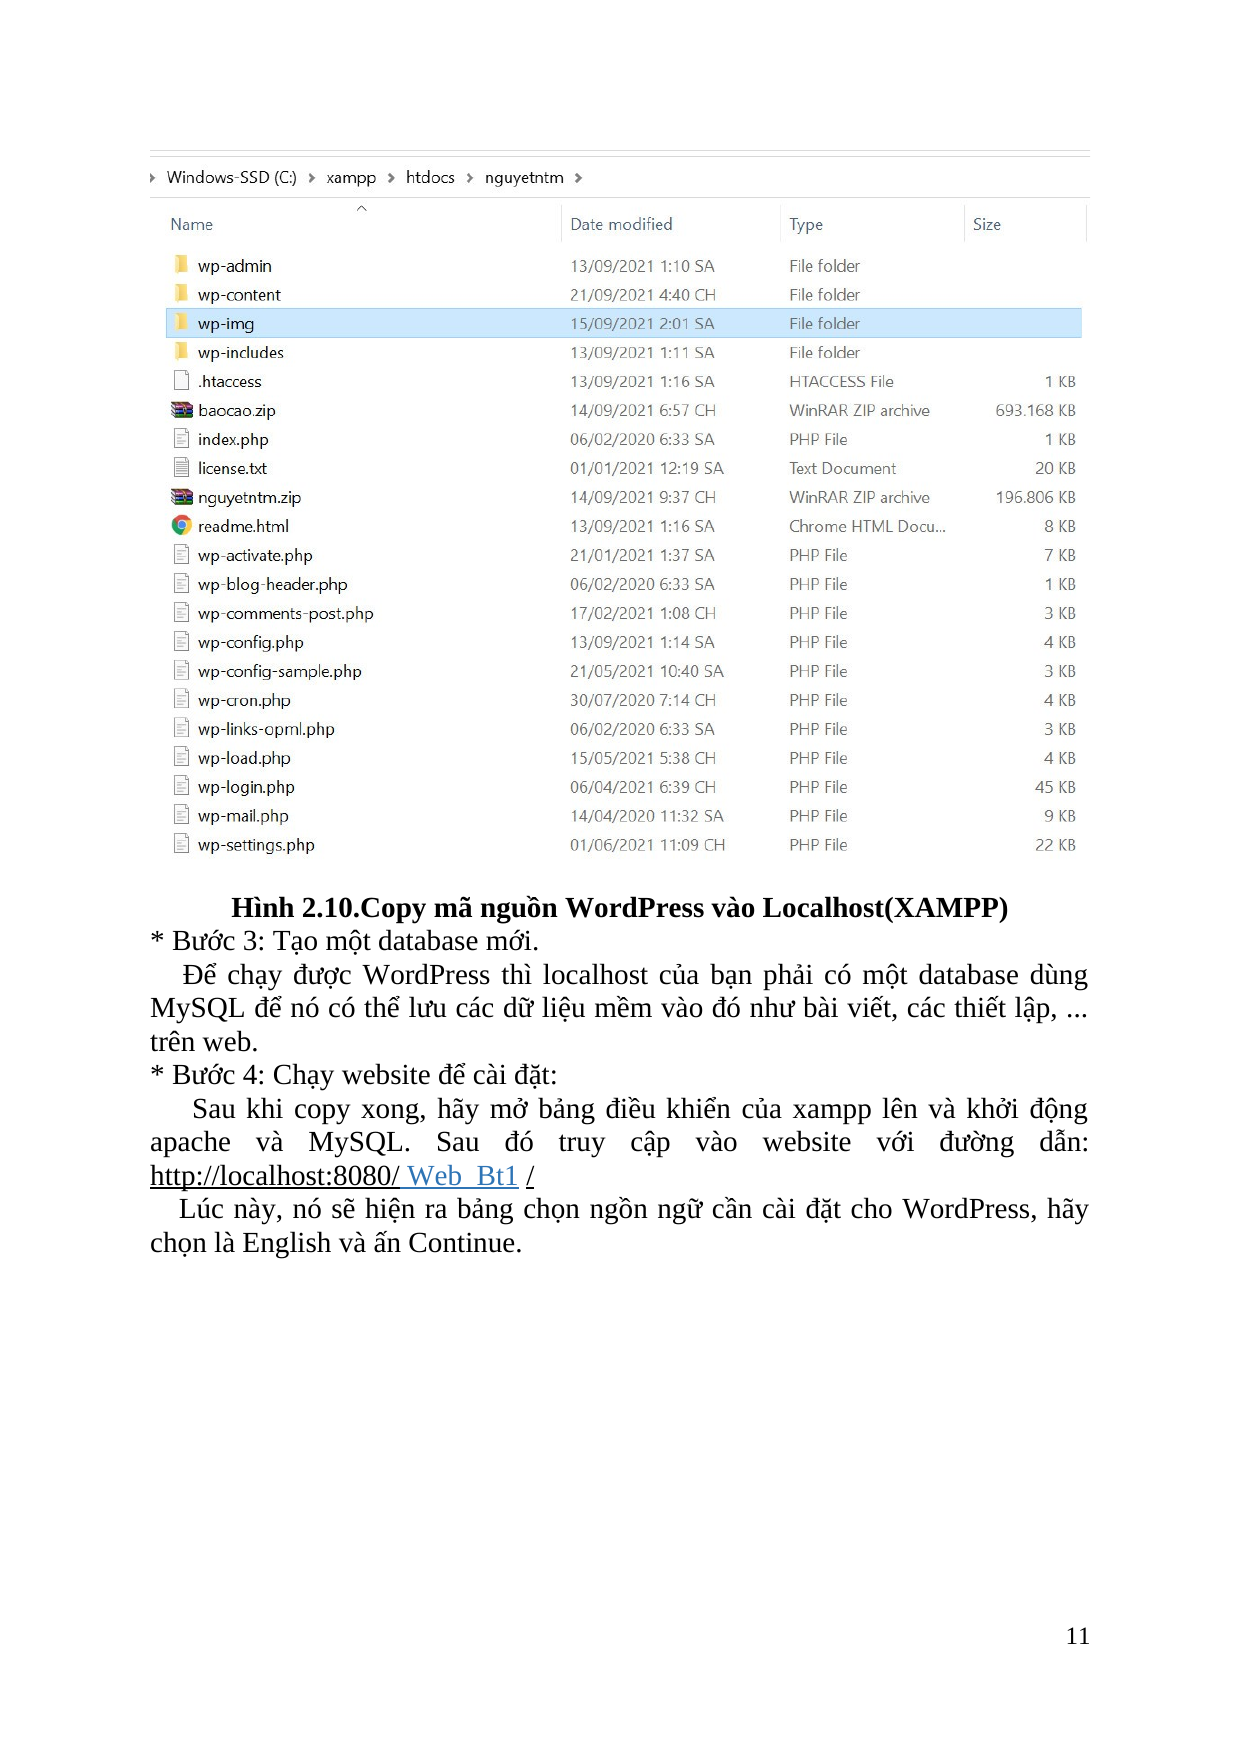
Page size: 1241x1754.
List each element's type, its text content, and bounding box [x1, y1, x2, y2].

text Sau khi copy xong, hãy mở bảng điều khiển của xampp lên và khởi động apache và MySQL. Sau đó truy cập vào website với đường dẫn: http://localhost:8080/ Web_Bt1 / [150, 1091, 1090, 1192]
picture [150, 150, 1091, 869]
text * Bước 4: Chạy website để cài đặt: [150, 1057, 1090, 1091]
text Lúc này, nó sẽ hiện ra bảng chọn ngồn ngữ cần cài đặt cho WordPress, hãy chọn là English và ấn Continue. [150, 1192, 1090, 1259]
text Để chạy được WordPress thì localhost của bạn phải có một database dùng MySQL để nó có thể lưu các dữ liệu mềm vào đó như bài viết, các thiết lập, ... trên web. [150, 957, 1090, 1057]
text * Bước 3: Tạo một database mới. [150, 923, 1090, 957]
subtitle Hình 2.10.Copy mã nguồn WordPress vào Localhost(XAMPP) [150, 890, 1090, 923]
